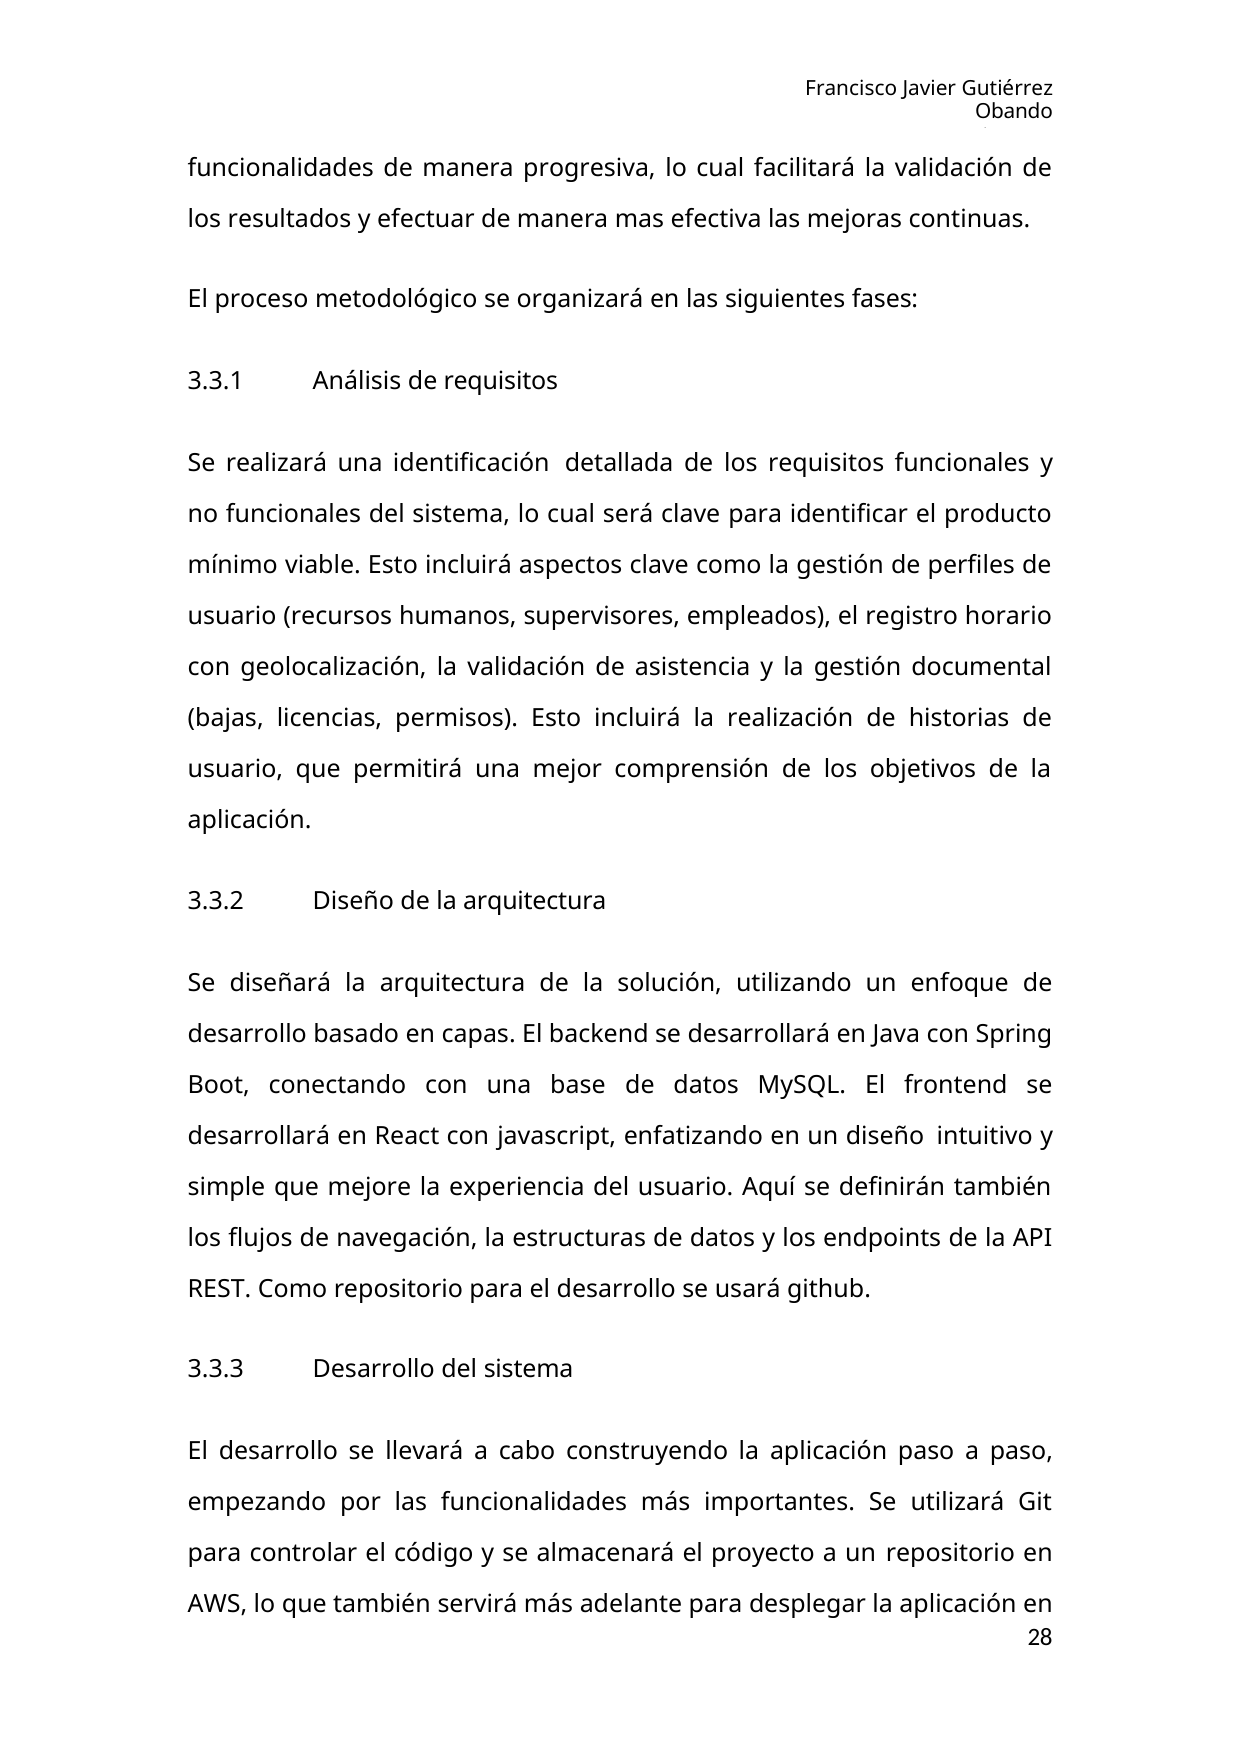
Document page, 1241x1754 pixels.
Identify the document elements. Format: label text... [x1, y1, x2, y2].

text El proceso metodológico se organizará en las siguientes fases: [187, 281, 1122, 315]
list Diseño de la arquitectura [187, 882, 1122, 916]
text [187, 1433, 1053, 1620]
text Se realizará una identificación detallada de los requisitos funcionales y no funcionales del sistema, lo cual será clave para identificar el producto mínimo viable. Esto incluirá aspectos clave como la gestión de perfiles de usuario (recursos humanos, supervisores, empleados), el registro horario con geolocalización, la validación de asistencia y la gestión documental (bajas, licencias, permisos). Esto incluirá la realización de historias de usuario, que permitirá una mejor comprensión de los objetivos de la aplicación. [187, 445, 1053, 836]
list Análisis de requisitos [187, 363, 1122, 397]
list Desarrollo del sistema [187, 1351, 1122, 1385]
text funcionalidades de manera progresiva, lo cual facilitará la validación de los resultados y efectuar de manera mas efectiva las mejoras continuas. [187, 150, 1053, 235]
text Se diseñará la arquitectura de la solución, utilizando un enfoque de desarrollo basado en capas. El backend se desarrollará en Java con Spring Boot, conectando con una base de datos MySQL. El frontend se desarrollará en React con javascript, enfatizando en un diseño intuitivo y simple que mejore la experiencia del usuario. Aquí se definirán también los flujos de navegación, la estructuras de datos y los endpoints de la API REST. Como repositorio para el desarrollo se usará github. [187, 964, 1053, 1305]
